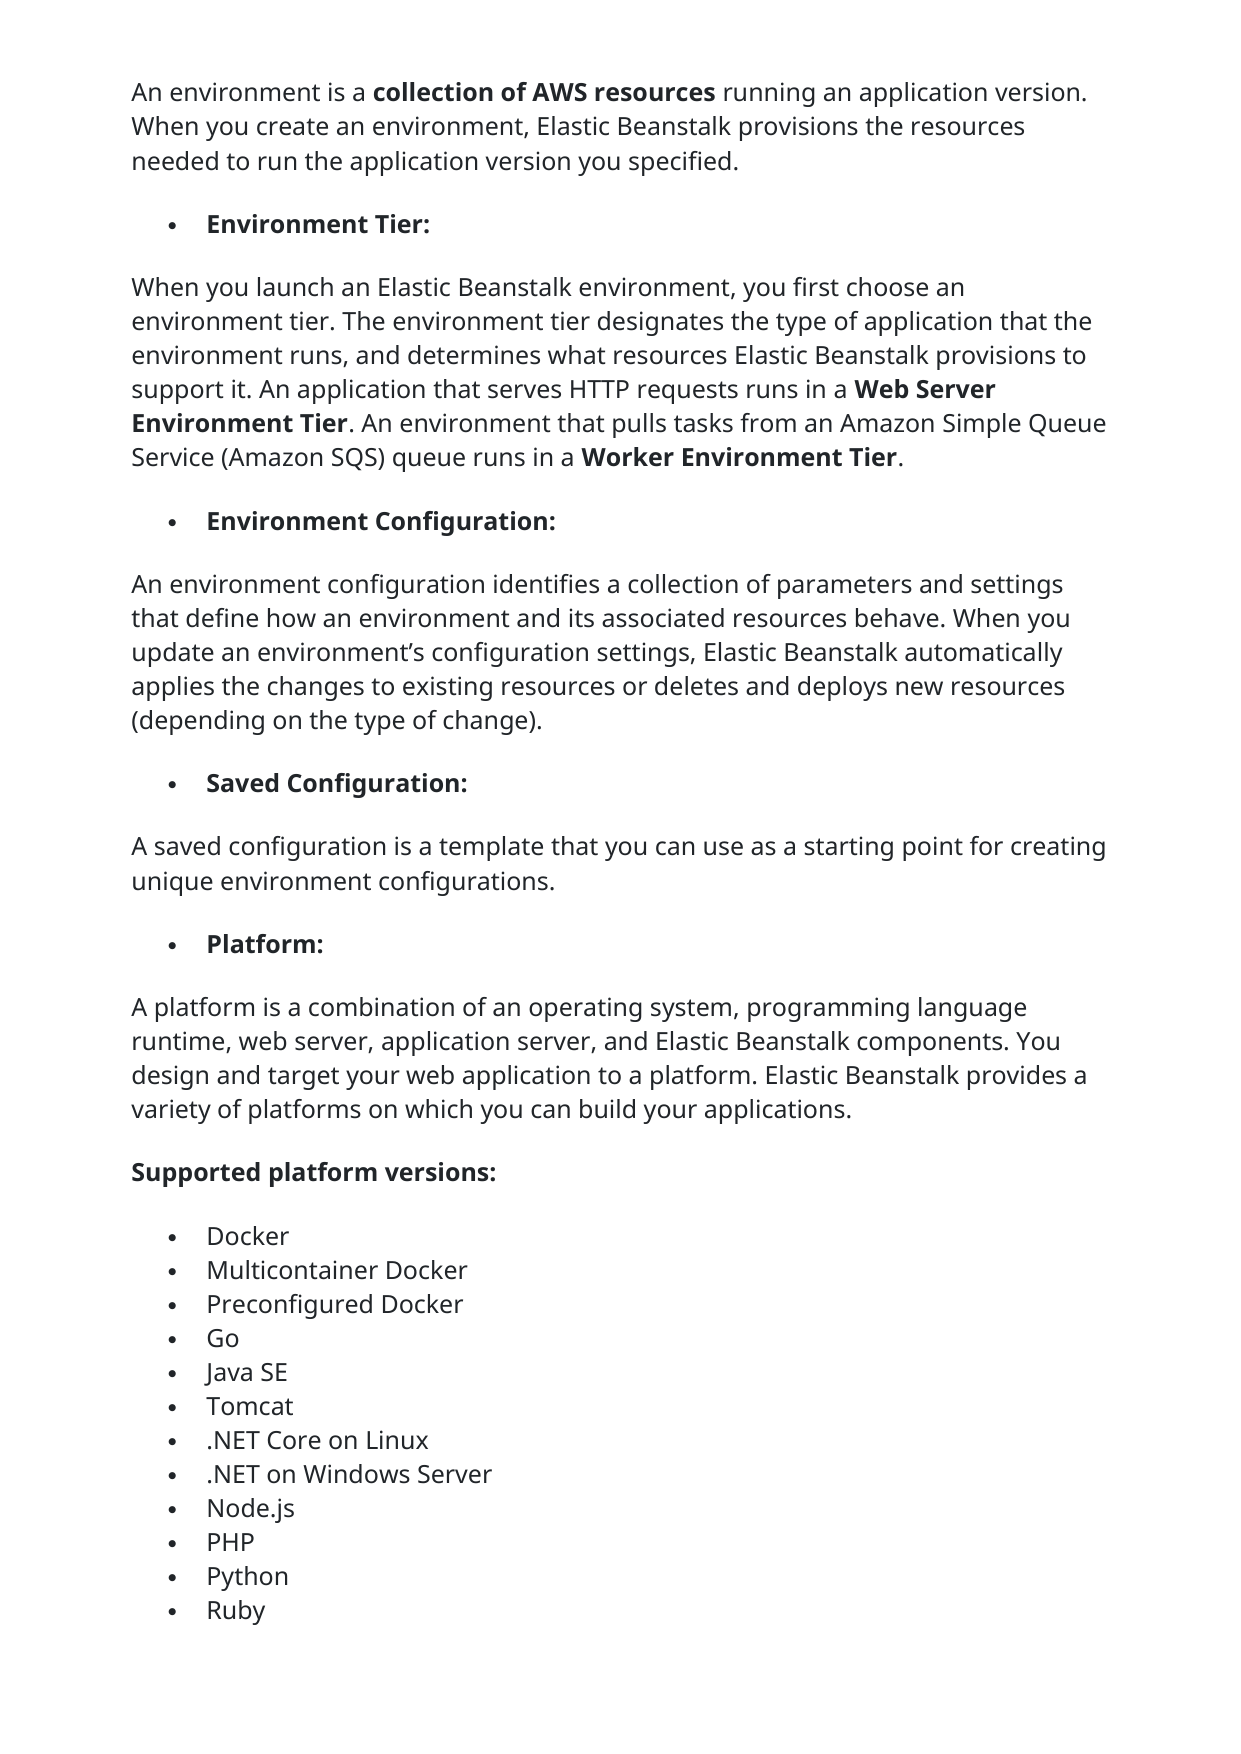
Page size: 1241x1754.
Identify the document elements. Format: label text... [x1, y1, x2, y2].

text An environment configuration identifies a collection of parameters and settings that define how an environment and its associated resources behave. When you update an environment’s configuration settings, Elastic Beanstalk automatically applies the changes to existing resources or deletes and deploys new resources (depending on the type of change). [131, 566, 1116, 737]
list Saved Configuration: [169, 766, 1116, 800]
text Supported platform versions: [131, 1155, 1116, 1189]
text When you launch an Elastic Beanstalk environment, you first choose an environment tier. The environment tier designates the type of application that the environment runs, and determines what resources Elastic Beanstalk provisions to support it. An application that serves HTTP requests runs in a Web Server Environment Tier. An environment that pulls tasks from an Amazon Simple Queue Service (Amazon SQS) queue runs in a Worker Environment Tier. [131, 269, 1116, 474]
list Environment Tier: [169, 206, 1116, 240]
list Ruby [169, 1593, 1116, 1627]
list Preconfigured Docker [169, 1286, 1116, 1320]
list Docker [169, 1218, 1116, 1252]
list PHP [169, 1525, 1116, 1559]
text A platform is a combination of an operating system, programming language runtime, web server, application server, and Elastic Beanstalk components. You design and target your web application to a platform. Elastic Beanstalk provides a variety of platforms on which you can build your applications. [131, 989, 1116, 1126]
list Tomcat [169, 1388, 1116, 1423]
list Java SE [169, 1354, 1116, 1388]
list .NET Core on Linux [169, 1423, 1116, 1457]
list Python [169, 1559, 1116, 1593]
text An environment is a collection of AWS resources running an application version. When you create an environment, Elastic Beanstalk provisions the resources needed to run the application version you specified. [131, 75, 1116, 177]
list Platform: [169, 926, 1116, 960]
list Node.js [169, 1491, 1116, 1525]
text A saved configuration is a template that you can use as a starting point for creating unique environment configurations. [131, 829, 1116, 897]
list Environment Configuration: [169, 503, 1116, 537]
list Go [169, 1320, 1116, 1354]
list .NET on Windows Server [169, 1457, 1116, 1491]
list Multicontainer Docker [169, 1252, 1116, 1286]
